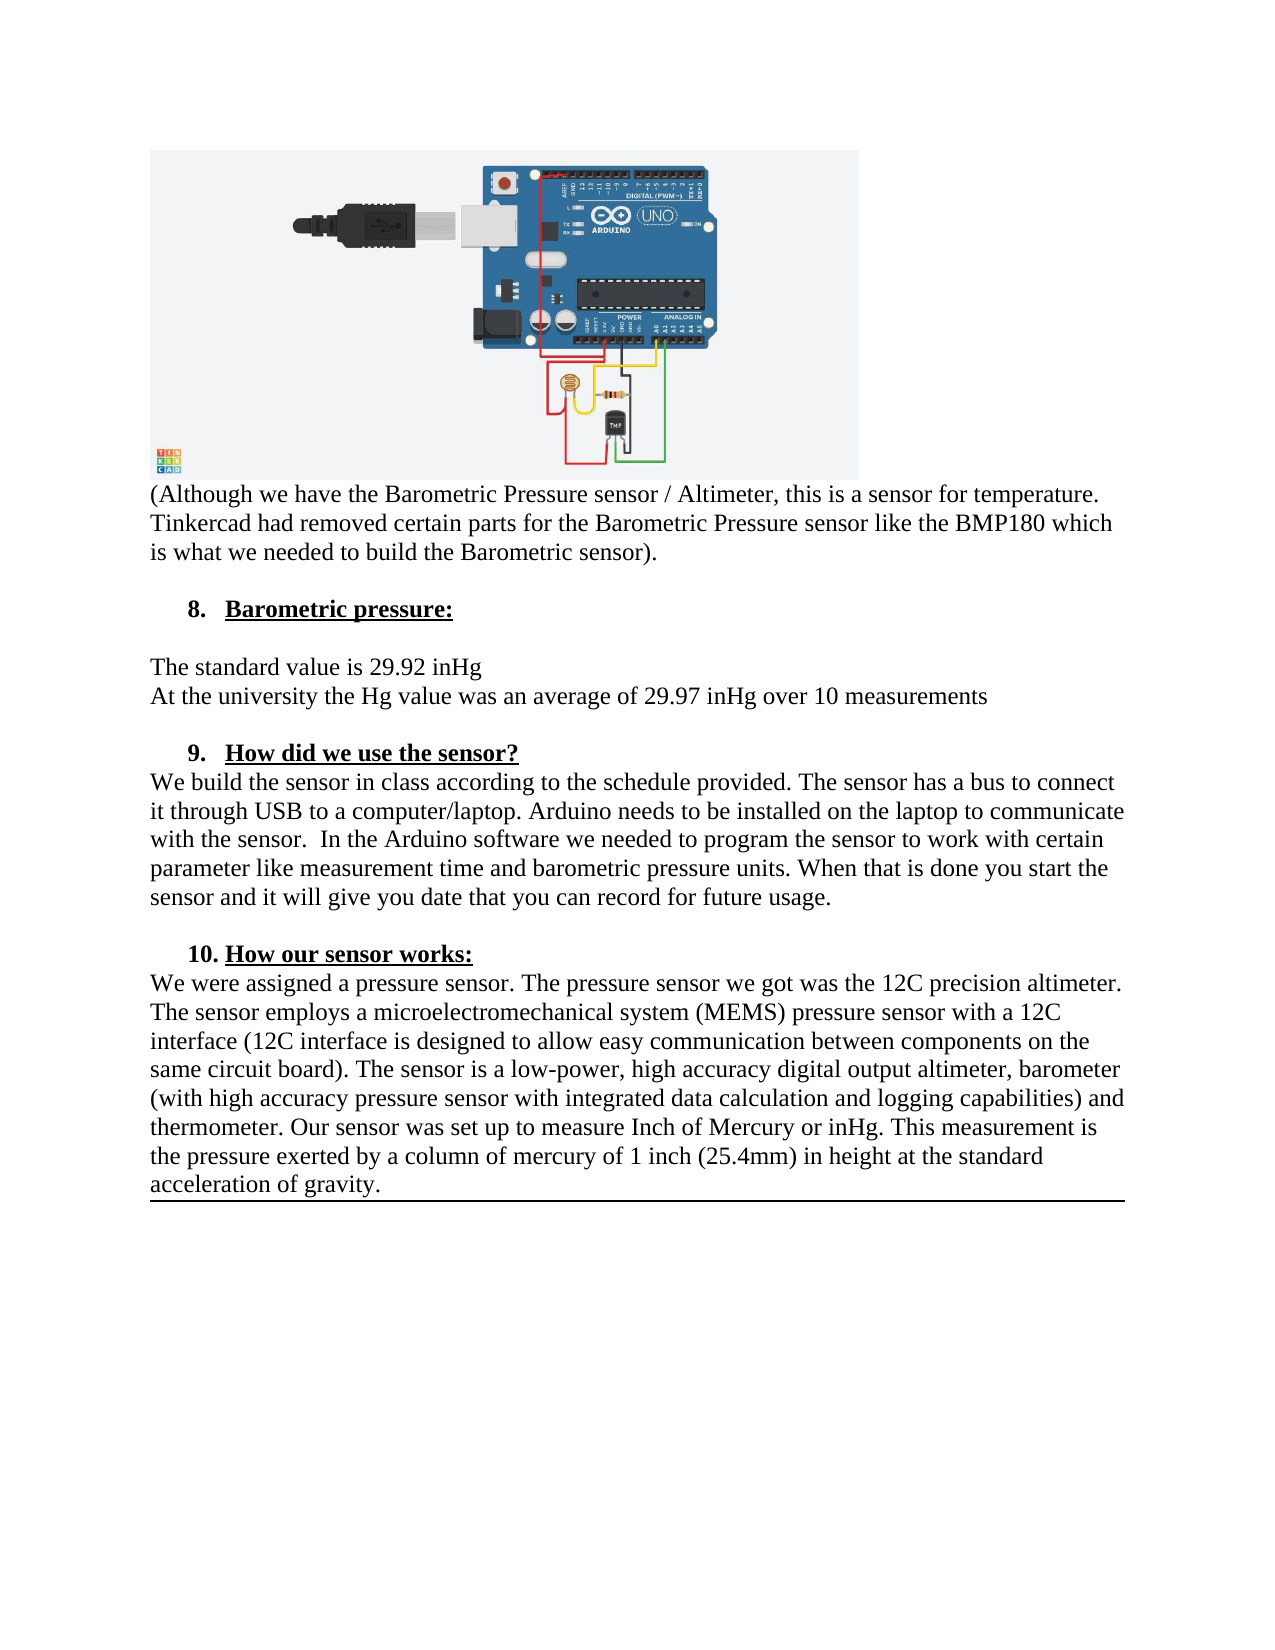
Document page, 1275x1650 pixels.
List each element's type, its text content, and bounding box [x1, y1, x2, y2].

picture [150, 150, 859, 480]
list How our sensor works: [187, 939, 1125, 968]
text We build the sensor in class according to the schedule provided. The sensor has a bus to connect it through USB to a computer/laptop. Arduino needs to be installed on the laptop to communicate with the sensor. In the Arduino software we needed to program the sensor to work with certain parameter like measurement time and barometric pressure units. When that is done you start the sensor and it will give you date that you can record for future usage. [150, 767, 1125, 911]
list How did we use the sensor? [187, 738, 1125, 767]
text (Although we have the Barometric Pressure sensor / Altimeter, this is a sensor for temperature. Tinkercad had removed certain parts for the Barometric Pressure sensor like the BMP180 which is what we needed to build the Barometric sensor). [150, 479, 1125, 566]
text We were assigned a pressure sensor. The pressure sensor we got was the 12C precision altimeter. The sensor employs a microelectromechanical system (MEMS) pressure sensor with a 12C interface (12C interface is designed to allow easy communication between components on the same circuit board). The sensor is a low-power, high accuracy digital output altimeter, barometer (with high accuracy pressure sensor with integrated data calculation and logging capabilities) and thermometer. Our sensor was set up to measure Inch of Mercury or inHg. This measurement is the pressure exerted by a column of mercury of 1 inch (25.4mm) in height at the standard acceleration of gravity. [150, 968, 1125, 1200]
list Barometric pressure: [187, 594, 1125, 623]
text At the university the Hg value was an average of 29.97 inHg over 10 measurements [150, 681, 1125, 709]
text The standard value is 29.92 inHg [150, 652, 1125, 681]
